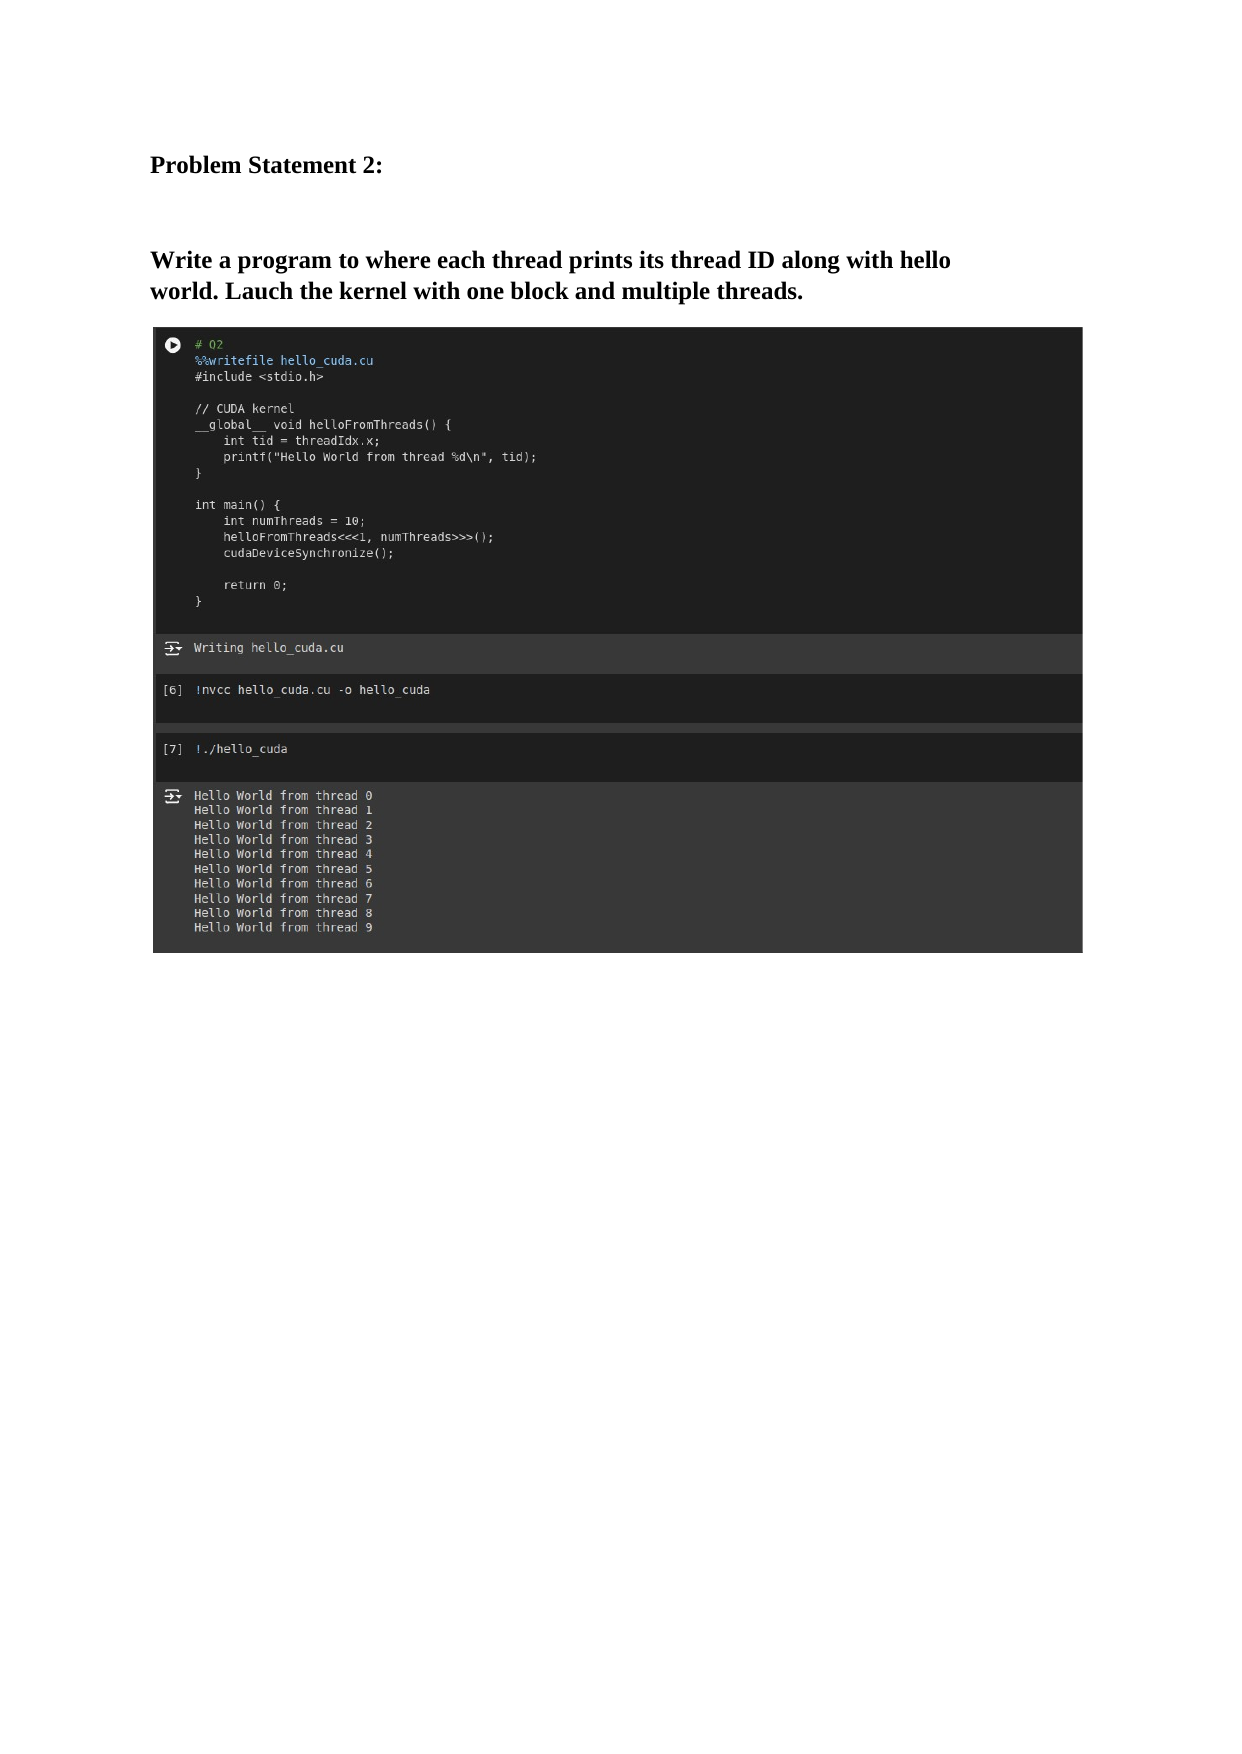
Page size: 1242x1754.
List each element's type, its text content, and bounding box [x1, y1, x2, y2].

picture [153, 327, 1083, 953]
text Problem Statement 2: [150, 150, 1104, 179]
text Write a program to where each thread prints its thread ID along with hello world. Lauch the kernel with one block and multiple threads. [150, 245, 1024, 305]
